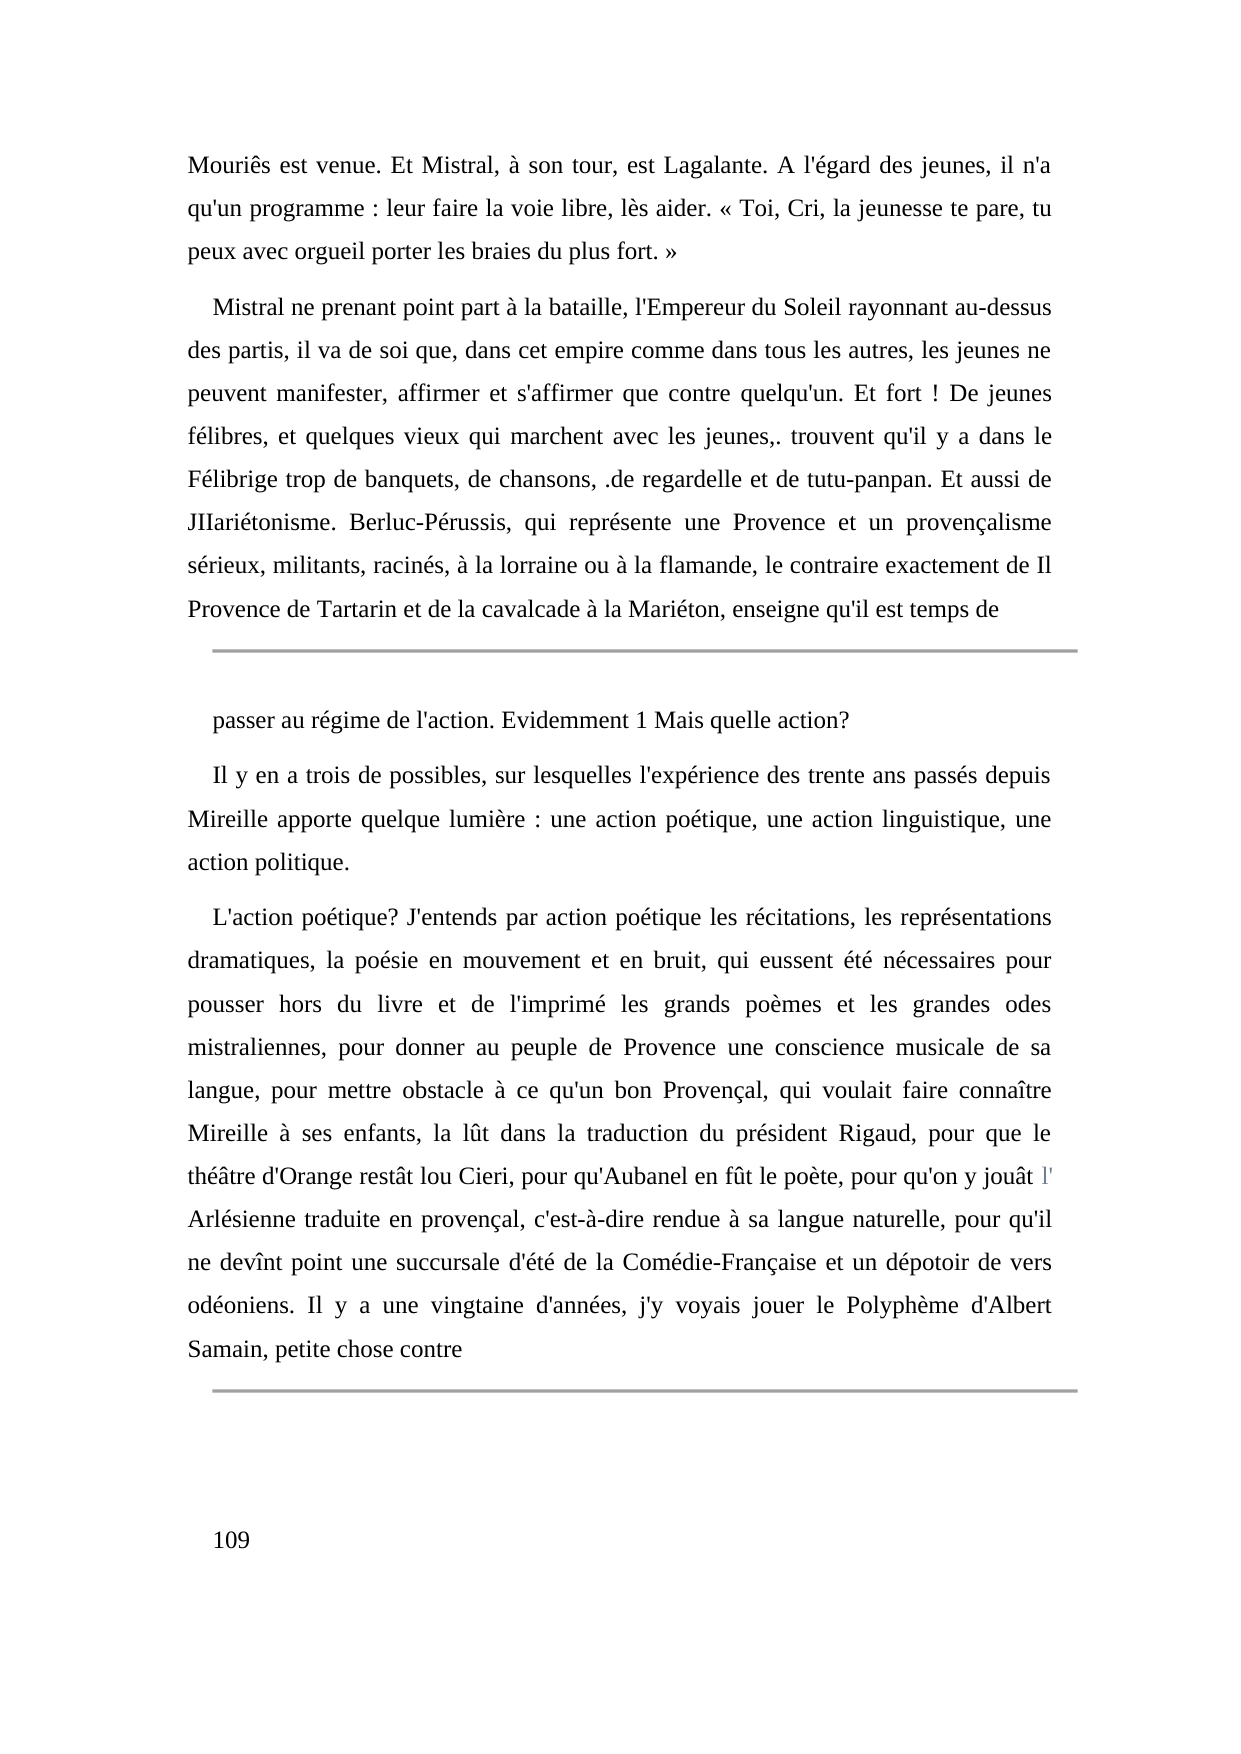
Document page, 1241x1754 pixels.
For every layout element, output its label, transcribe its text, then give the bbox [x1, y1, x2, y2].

text passer au régime de l'action. Evidemment 1 Mais quelle action? [187, 705, 1053, 734]
text Mistral ne prenant point part à la bataille, l'Empereur du Soleil rayonnant au-dessus des partis, il va de soi que, dans cet empire comme dans tous les autres, les jeunes ne peuvent manifester, affirmer et s'affirmer que contre quelqu'un. Et fort ! De jeunes félibres, et quelques vieux qui marchent avec les jeunes,. trouvent qu'il y a dans le Félibrige trop de banquets, de chansons, .de regardelle et de tutu-panpan. Et aussi de JIIariétonisme. Berluc-Pérussis, qui représente une Provence et un provençalisme sérieux, militants, racinés, à la lorraine ou à la flamande, le contraire exactement de Il Provence de Tartarin et de la cavalcade à la Mariéton, enseigne qu'il est temps de [187, 292, 1053, 622]
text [187, 150, 1053, 265]
text L'action poétique? J'entends par action poétique les récitations, les représentations dramatiques, la poésie en mouvement et en bruit, qui eussent été nécessaires pour pousser hors du livre et de l'imprimé les grands poèmes et les grandes odes mistraliennes, pour donner au peuple de Provence une conscience musicale de sa langue, pour mettre obstacle à ce qu'un bon Provençal, qui voulait faire connaître Mireille à ses enfants, la lût dans la traduction du président Rigaud, pour que le théâtre d'Orange restât lou Cieri, pour qu'Aubanel en fût le poète, pour qu'on y jouât l' Arlésienne traduite en provençal, c'est-à-dire rendue à sa langue naturelle, pour qu'il ne devînt point une succursale d'été de la Comédie-Française et un dépotoir de vers odéoniens. Il y a une vingtaine d'années, j'y voyais jouer le Polyphème d'Albert Samain, petite chose contre [187, 902, 1053, 1362]
text Il y en a trois de possibles, sur lesquelles l'expérience des trente ans passés depuis Mireille apporte quelque lumière : une action poétique, une action linguistique, une action politique. [187, 761, 1053, 876]
